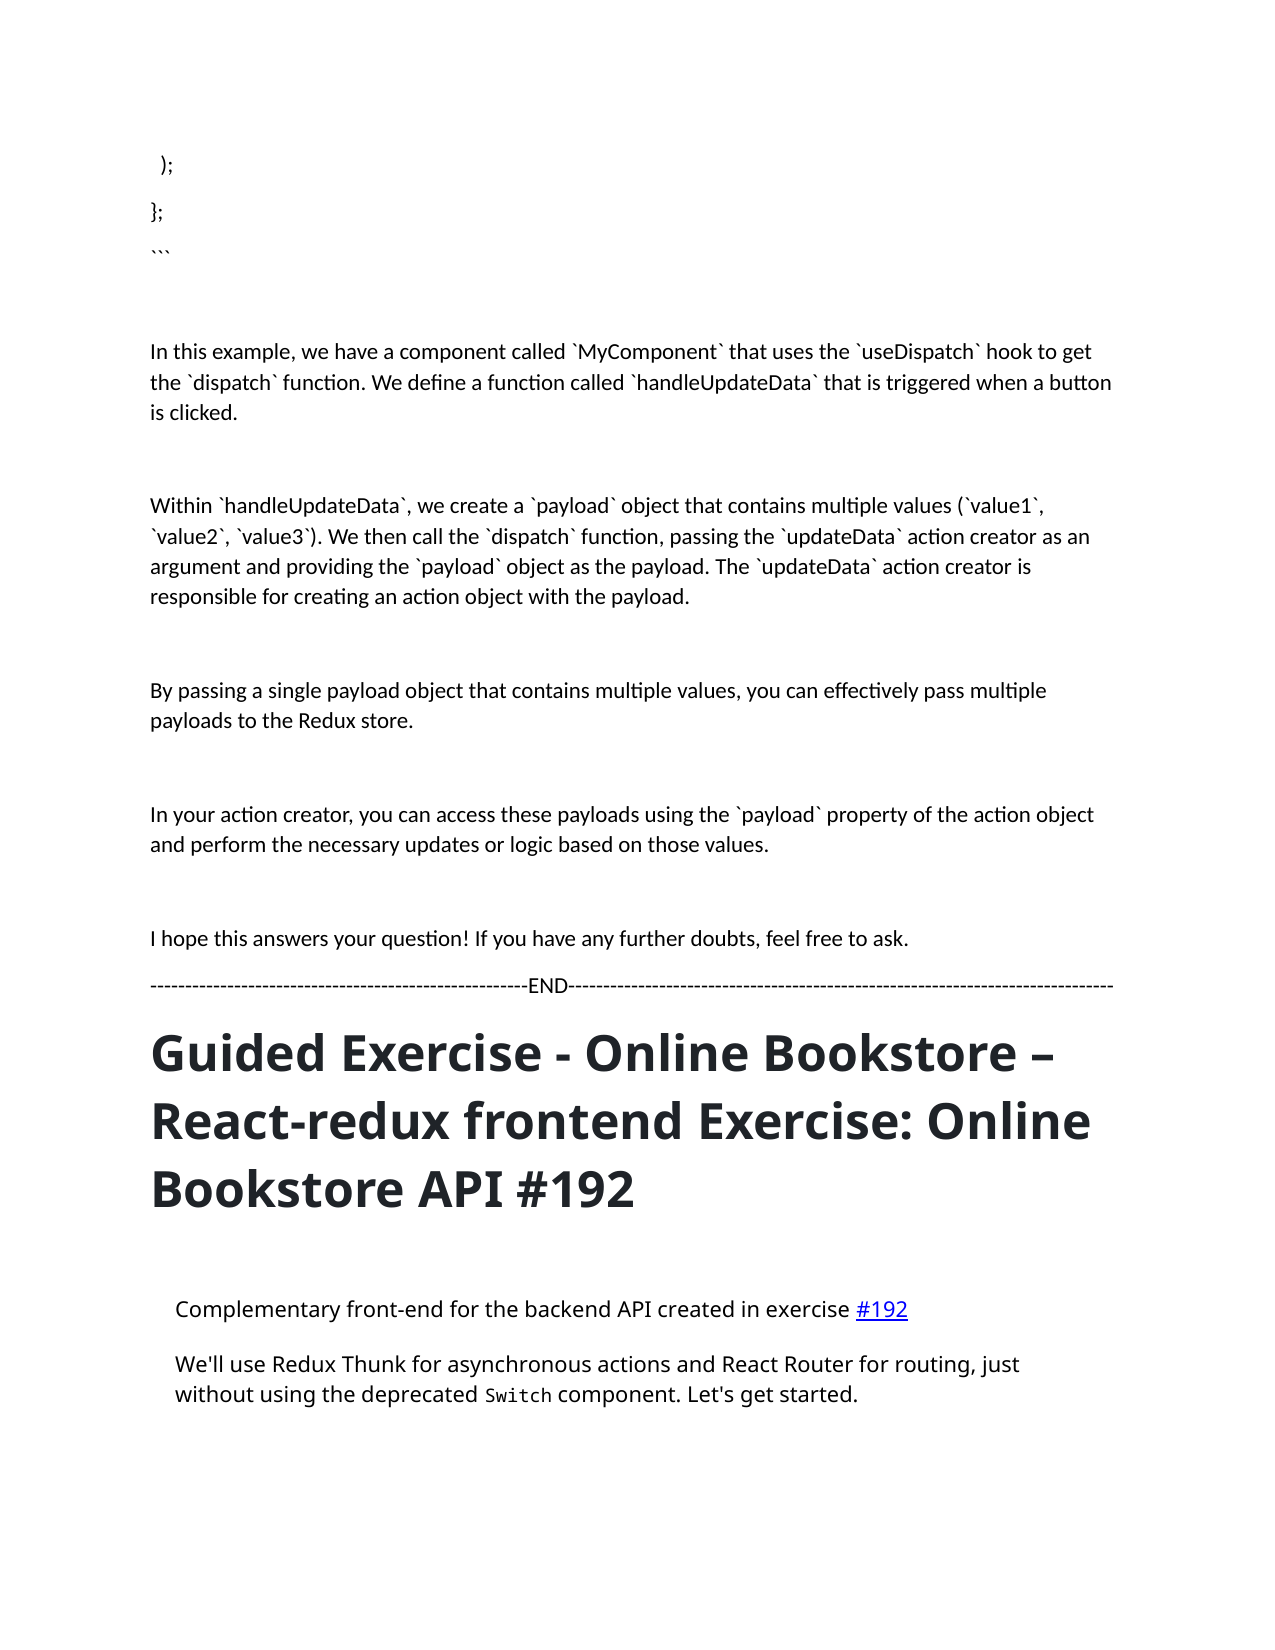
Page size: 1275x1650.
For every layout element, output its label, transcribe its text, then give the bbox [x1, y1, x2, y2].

text In this example, we have a component called `MyComponent` that uses the `useDispatch` hook to get the `dispatch` function. We define a function called `handleUpdateData` that is triggered when a button is clicked. [150, 337, 1125, 426]
text I hope this answers your question! If you have any further doubts, feel free to ask. [150, 924, 1125, 952]
text ``` [150, 244, 1125, 272]
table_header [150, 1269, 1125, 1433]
text }; [150, 197, 1125, 225]
text By passing a single payload object that contains multiple values, you can effectively pass multiple payloads to the Redux store. [150, 676, 1125, 734]
text Within `handleUpdateData`, we create a `payload` object that contains multiple values (`value1`, `value2`, `value3`). We then call the `dispatch` function, passing the `updateData` action creator as an argument and providing the `payload` object as the payload. The `updateData` action creator is responsible for creating an action object with the payload. [150, 492, 1125, 610]
subtitle Guided Exercise - Online Bookstore – React-redux frontend Exercise: Online Bookstore API #192 [150, 1018, 1125, 1222]
text ------------------------------------------------------END------------------------------------------------------------------------------ [150, 971, 1125, 999]
text ); [150, 150, 1125, 178]
text In your action creator, you can access these payloads using the `payload` property of the action object and perform the necessary updates or logic based on those values. [150, 800, 1125, 858]
